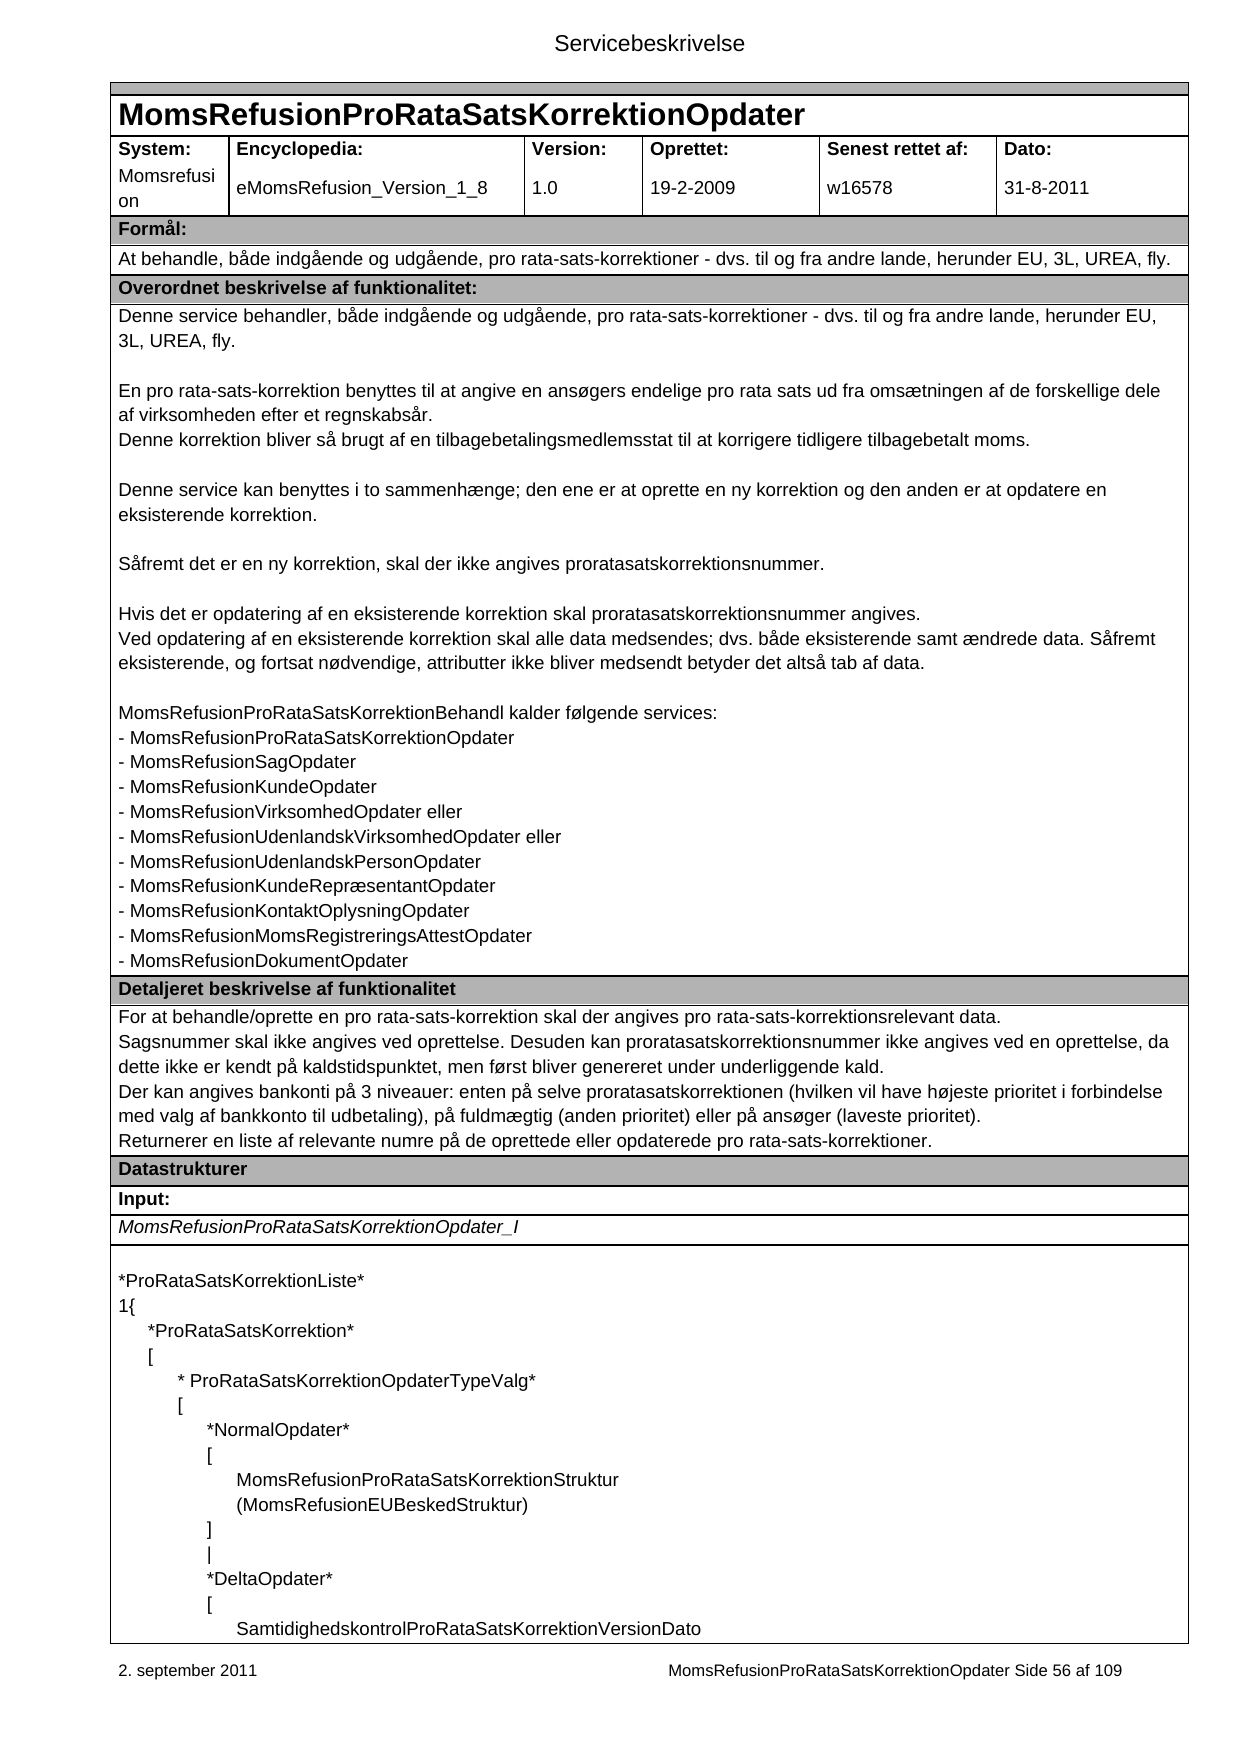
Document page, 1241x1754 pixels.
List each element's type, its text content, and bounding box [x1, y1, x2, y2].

table_cell Version: [525, 137, 642, 165]
table_cell For at behandle/oprette en pro rata-sats-korrektion skal der angives pro rata-sats-korrektionsrelevant data. Sagsnummer skal ikke angives ved oprettelse. Desuden kan proratasatskorrektionsnummer ikke angives ved en oprettelse, da dette ikke er kendt på kaldstidspunktet, men først bliver genereret under underliggende kald. Der kan angives bankonti på 3 niveauer: enten på selve proratasatskorrektionen (hvilken vil have højeste prioritet i forbindelse med valg af bankkonto til udbetaling), på fuldmægtig (anden prioritet) eller på ansøger (laveste prioritet). Returnerer en liste af relevante numre på de oprettede eller opdaterede pro rata-sats-korrektioner. [111, 1006, 1188, 1155]
table_cell Datastrukturer [111, 1157, 1188, 1185]
table_cell eMomsRefusion_Version_1_8 [230, 165, 524, 215]
table_cell Formål: [111, 217, 1188, 244]
table_cell w16578 [820, 165, 996, 215]
table_cell Encyclopedia: [230, 137, 524, 165]
table_cell Detaljeret beskrivelse af funktionalitet [111, 977, 1188, 1004]
table_cell Dato: [997, 137, 1188, 165]
table_cell At behandle, både indgående og udgående, pro rata-sats-korrektioner - dvs. til og fra andre lande, herunder EU, 3L, UREA, fly. [111, 246, 1188, 274]
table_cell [111, 1246, 1188, 1643]
table_cell Oprettet: [643, 137, 819, 165]
table_cell MomsRefusionProRataSatsKorrektionOpdater_I [111, 1216, 1188, 1244]
table_cell System: [111, 137, 228, 165]
table_cell 31-8-2011 [997, 165, 1188, 215]
table_cell 1.0 [525, 165, 642, 215]
table_cell Momsrefusion [111, 165, 228, 215]
table_cell 19-2-2009 [643, 165, 819, 215]
table_header [111, 83, 1188, 94]
table_cell Senest rettet af: [820, 137, 996, 165]
table_cell Denne service behandler, både indgående og udgående, pro rata-sats-korrektioner - dvs. til og fra andre lande, herunder EU, 3L, UREA, fly. En pro rata-sats-korrektion benyttes til at angive en ansøgers endelige pro rata sats ud fra omsætningen af de forskellige dele af virksomheden efter et regnskabsår. Denne korrektion bliver så brugt af en tilbagebetalingsmedlemsstat til at korrigere tidligere tilbagebetalt moms. Denne service kan benyttes i to sammenhænge; den ene er at oprette en ny korrektion og den anden er at opdatere en eksisterende korrektion. Såfremt det er en ny korrektion, skal der ikke angives proratasatskorrektionsnummer. Hvis det er opdatering af en eksisterende korrektion skal proratasatskorrektionsnummer angives. Ved opdatering af en eksisterende korrektion skal alle data medsendes; dvs. både eksisterende samt ændrede data. Såfremt eksisterende, og fortsat nødvendige, attributter ikke bliver medsendt betyder det altså tab af data. MomsRefusionProRataSatsKorrektionBehandl kalder følgende services: - MomsRefusionProRataSatsKorrektionOpdater - MomsRefusionSagOpdater - MomsRefusionKundeOpdater - MomsRefusionVirksomhedOpdater eller - MomsRefusionUdenlandskVirksomhedOpdater eller - MomsRefusionUdenlandskPersonOpdater - MomsRefusionKundeRepræsentantOpdater - MomsRefusionKontaktOplysningOpdater - MomsRefusionMomsRegistreringsAttestOpdater - MomsRefusionDokumentOpdater [111, 305, 1188, 975]
table_cell Input: [111, 1187, 1188, 1214]
table_cell MomsRefusionProRataSatsKorrektionOpdater [111, 96, 1188, 135]
table_cell Overordnet beskrivelse af funktionalitet: [111, 276, 1188, 303]
